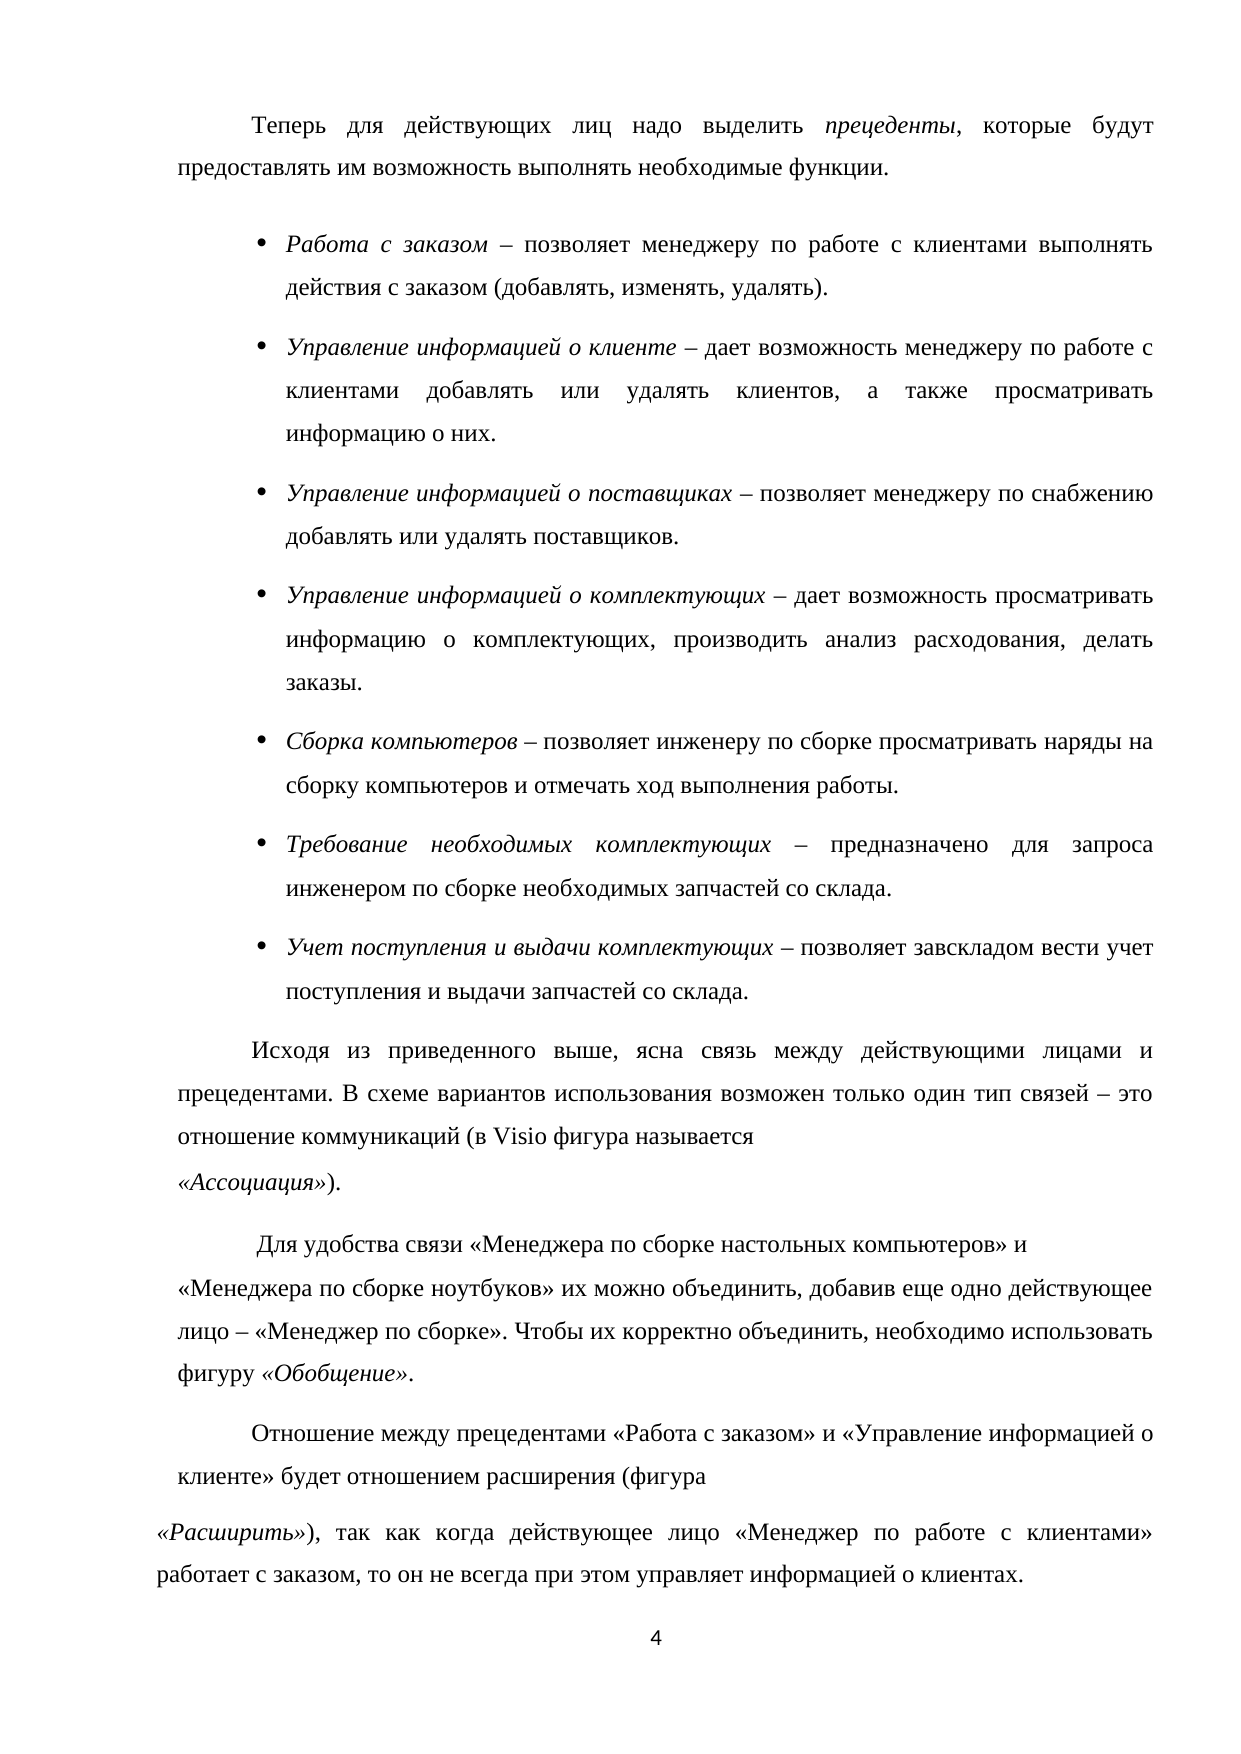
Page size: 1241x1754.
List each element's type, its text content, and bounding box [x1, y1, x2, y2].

list Сборка компьютеров – позволяет инженеру по сборке просматривать наряды на сборку компьютеров и отмечать ход выполнения работы. [256, 722, 1154, 799]
list Управление информацией о комплектующих – дает возможность просматривать информацию о комплектующих, производить анализ расходования, делать заказы. [256, 577, 1154, 696]
list Управление информацией о поставщиках – позволяет менеджеру по снабжению добавлять или удалять поставщиков. [256, 473, 1154, 550]
text «Ассоциация»). [177, 1167, 1154, 1196]
text Исходя из приведенного выше, ясна связь между действующими лицами и прецедентами. В схеме вариантов использования возможен только один тип связей – это отношение коммуникаций (в Visio фигура называется [177, 1036, 1154, 1150]
text «Менеджера по сборке ноутбуков» их можно объединить, добавив еще одно действующее лицо – «Менеджер по сборке». Чтобы их корректно объединить, необходимо использовать фигуру «Обобщение». [177, 1273, 1154, 1387]
list Учет поступления и выдачи комплектующих – позволяет завскладом вести учет поступления и выдачи запчастей со склада. [256, 928, 1154, 1005]
text Для удобства связи «Менеджера по сборке настольных компьютеров» и [256, 1229, 1154, 1258]
text «Расширить»), так как когда действующее лицо «Менеджер по работе с клиентами» работает с заказом, то он не всегда при этом управляет информацией о клиентах. [156, 1517, 1154, 1588]
text Отношение между прецедентами «Работа с заказом» и «Управление информацией о клиенте» будет отношением расширения (фигура [177, 1418, 1154, 1490]
text Теперь для действующих лиц надо выделить прецеденты, которые будут предоставлять им возможность выполнять необходимые функции. [177, 110, 1154, 181]
list Работа с заказом – позволяет менеджеру по работе с клиентами выполнять действия с заказом (добавлять, изменять, удалять). [256, 225, 1154, 301]
list Требование необходимых комплектующих – предназначено для запроса инженером по сборке необходимых запчастей со склада. [256, 825, 1154, 902]
list Управление информацией о клиенте – дает возможность менеджеру по работе с клиентами добавлять или удалять клиентов, а также просматривать информацию о них. [256, 328, 1154, 447]
